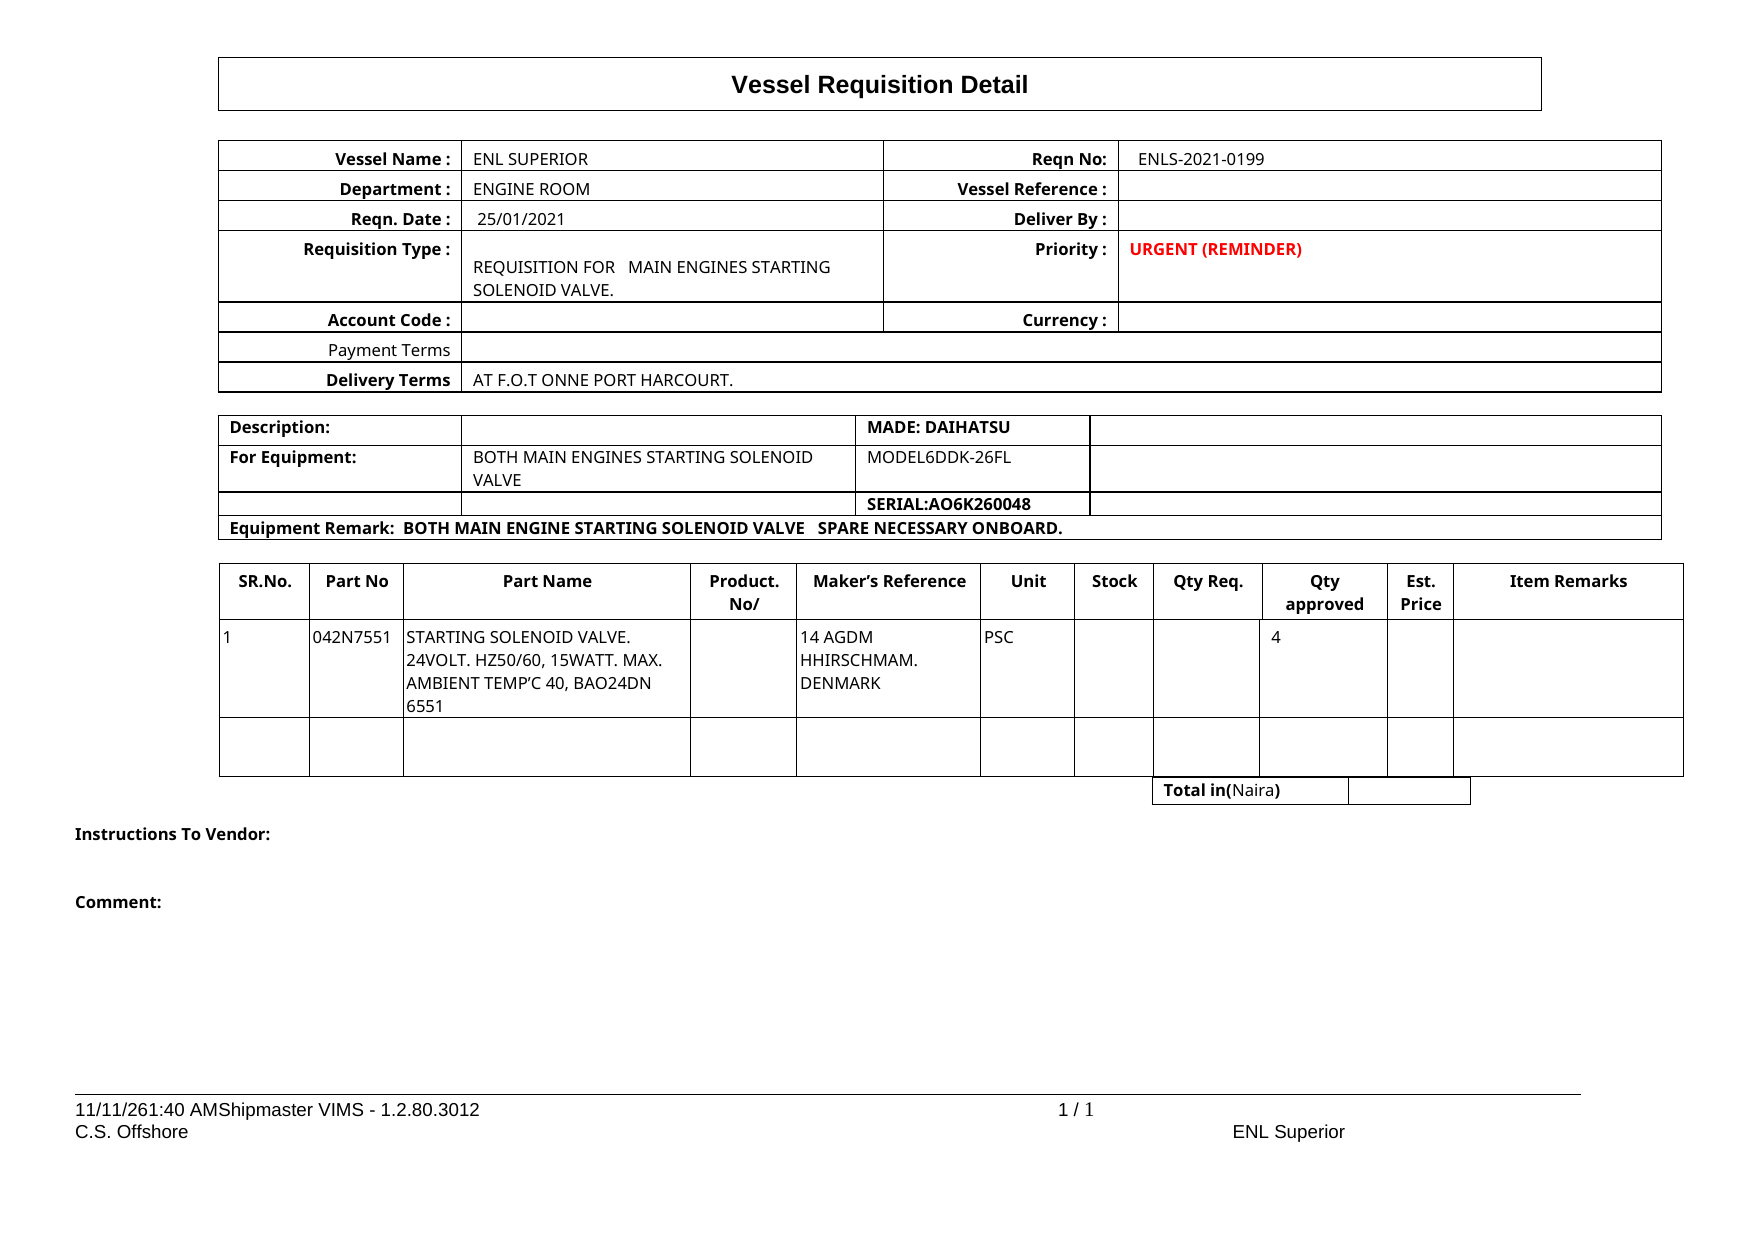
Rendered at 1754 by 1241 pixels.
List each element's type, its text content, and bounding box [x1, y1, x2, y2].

table_cell [1154, 718, 1259, 776]
table_header Part Name [404, 564, 690, 619]
table_header Product. No/ [691, 564, 796, 619]
table_cell [1388, 620, 1453, 717]
table_header SR.No. [220, 564, 309, 619]
table_cell [691, 620, 796, 717]
table_cell [797, 718, 980, 776]
table_cell BOTH MAIN ENGINES STARTING SOLENOID VALVE [462, 446, 855, 491]
table_header Maker’s Reference [797, 564, 980, 619]
table_cell [462, 333, 1661, 361]
table_cell [1154, 620, 1259, 717]
table_cell Account Code : [219, 303, 461, 331]
table_cell REQUISITION FOR MAIN ENGINES STARTING SOLENOID VALVE. [462, 231, 883, 301]
table_cell [219, 493, 461, 515]
table_cell [1075, 620, 1153, 717]
table_cell [310, 718, 403, 776]
table_cell Deliver By : [884, 201, 1118, 230]
table_cell Priority : [884, 231, 1118, 301]
table_header ENL SUPERIOR [462, 141, 883, 170]
table_cell Reqn. Date : [219, 201, 461, 230]
table_cell [462, 303, 883, 331]
table_cell [1091, 446, 1661, 491]
table_cell [1454, 718, 1683, 776]
table_cell 4 [1260, 620, 1387, 717]
table_header Vessel Name : [219, 141, 461, 170]
table_header Reqn No: [884, 141, 1118, 170]
table_cell [1454, 620, 1683, 717]
table_cell ENGINE ROOM [462, 171, 883, 200]
table_cell [1119, 201, 1661, 230]
table_cell PSC [981, 620, 1074, 717]
table_cell [981, 718, 1074, 776]
table_cell Department : [219, 171, 461, 200]
table_cell AT F.O.T ONNE PORT HARCOURT. [462, 363, 1661, 391]
table_header Item Remarks [1454, 564, 1683, 619]
table_cell [404, 718, 690, 776]
table_header ENLS-2021-0199 [1119, 141, 1661, 170]
table_header Qty Req. [1154, 564, 1262, 619]
table_cell [1119, 171, 1661, 200]
table_cell [691, 718, 796, 776]
table_cell 042N7551 [310, 620, 403, 717]
table_header Total in(Naira) [1153, 778, 1348, 804]
table_header Description: [219, 416, 461, 445]
table_cell [1260, 718, 1387, 776]
table_cell [220, 718, 309, 776]
table_cell Delivery Terms [219, 363, 461, 391]
table_cell [1091, 493, 1661, 515]
text Comment: [75, 891, 1581, 913]
table_header Stock [1075, 564, 1153, 619]
table_header Part No [310, 564, 403, 619]
table_cell STARTING SOLENOID VALVE. 24VOLT. HZ50/60, 15WATT. MAX. AMBIENT TEMP’C 40, BAO24DN 6551 [404, 620, 690, 717]
table_cell 1 [220, 620, 309, 717]
table_cell Currency : [884, 303, 1118, 331]
table_cell [462, 493, 855, 515]
table_cell [1388, 718, 1453, 776]
table_cell 14 AGDM HHIRSCHMAM. DENMARK [797, 620, 980, 717]
table_header Qty approved [1263, 564, 1387, 619]
table_cell MODEL6DDK-26FL [856, 446, 1089, 491]
table_header [1349, 778, 1470, 804]
table_header MADE: DAIHATSU [856, 416, 1089, 445]
table_cell Equipment Remark: BOTH MAIN ENGINE STARTING SOLENOID VALVE SPARE NECESSARY ONBOARD. [219, 516, 1661, 539]
table_cell Requisition Type : [219, 231, 461, 301]
table_cell For Equipment: [219, 446, 461, 491]
table_header [462, 416, 855, 445]
table_cell [1119, 303, 1661, 331]
text Instructions To Vendor: [75, 822, 1581, 845]
table_cell URGENT (REMINDER) [1119, 231, 1661, 301]
table_header [1091, 416, 1661, 445]
table_cell SERIAL:AO6K260048 [856, 493, 1089, 515]
table_header Unit [981, 564, 1074, 619]
table_header Est. Price [1388, 564, 1453, 619]
table_cell Vessel Reference : [884, 171, 1118, 200]
table_cell [1075, 718, 1153, 776]
table_cell 25/01/2021 [462, 201, 883, 230]
table_cell Payment Terms [219, 333, 461, 361]
